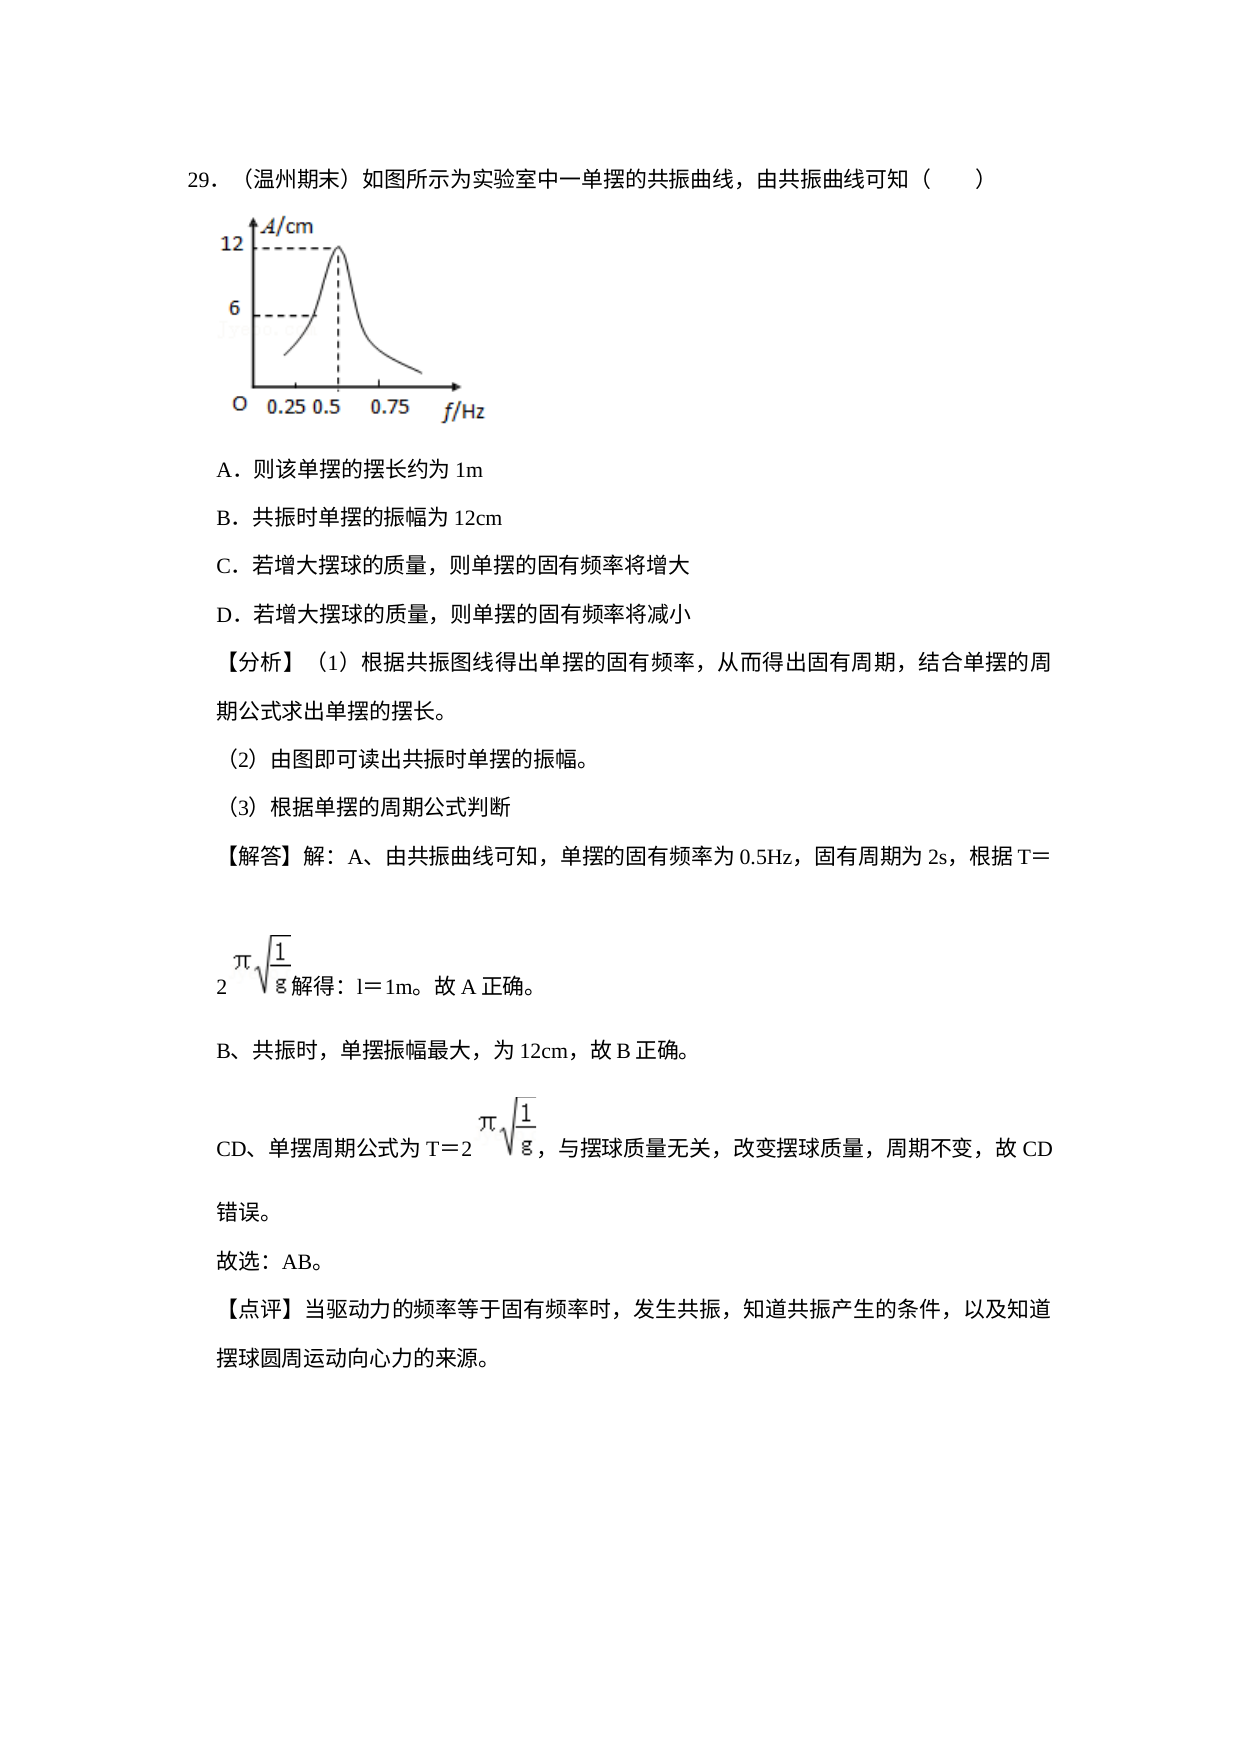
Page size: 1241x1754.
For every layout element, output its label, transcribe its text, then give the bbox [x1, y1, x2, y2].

picture [472, 1097, 537, 1157]
text C．若增大摆球的质量，则单摆的固有频率将增大 [187, 548, 1053, 580]
text B．共振时单摆的振幅为12cm [187, 499, 1053, 532]
text 【解答】解：A、由共振曲线可知，单摆的固有频率为0.5Hz，固有周期为2s，根据T＝2解得：l＝1m。故A正确。 [216, 838, 1053, 1017]
picture [226, 935, 291, 995]
picture [216, 210, 490, 428]
text 29．（温州期末）如图所示为实验室中一单摆的共振曲线，由共振曲线可知（ ） [187, 162, 1053, 194]
text CD、单摆周期公式为T＝2，与摆球质量无关，改变摆球质量，周期不变，故CD错误。 [216, 1081, 1053, 1227]
text B、共振时，单摆振幅最大，为12cm，故B正确。 [216, 1033, 1053, 1065]
text 【点评】当驱动力的频率等于固有频率时，发生共振，知道共振产生的条件，以及知道摆球圆周运动向心力的来源。 [216, 1292, 1053, 1373]
text 故选：AB。 [216, 1243, 1053, 1276]
text A．则该单摆的摆长约为1m [187, 451, 1053, 484]
text （3）根据单摆的周期公式判断 [216, 790, 1053, 822]
text 【分析】（1）根据共振图线得出单摆的固有频率，从而得出固有周期，结合单摆的周期公式求出单摆的摆长。 [216, 644, 1053, 726]
text D．若增大摆球的质量，则单摆的固有频率将减小 [187, 596, 1053, 629]
text （2）由图即可读出共振时单摆的振幅。 [216, 742, 1053, 774]
